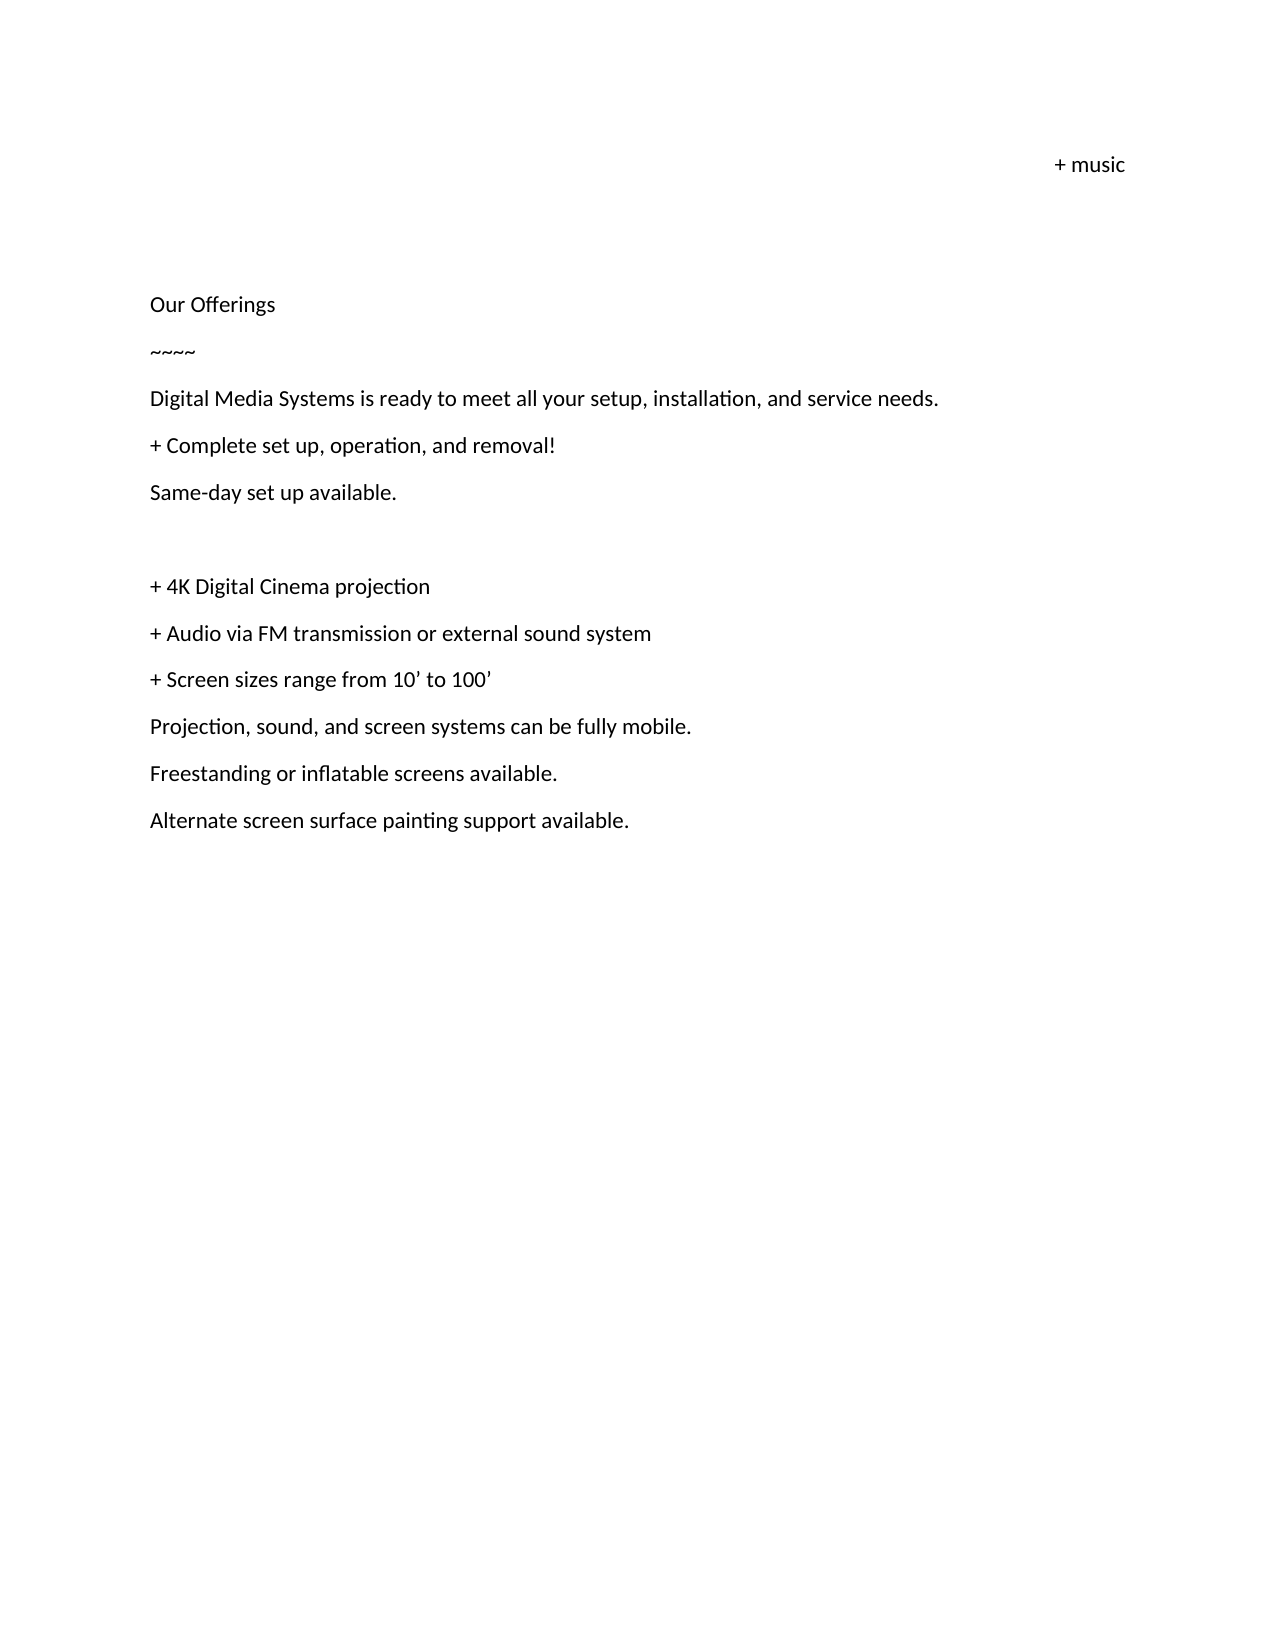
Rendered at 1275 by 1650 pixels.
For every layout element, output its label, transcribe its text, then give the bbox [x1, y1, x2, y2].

text + 4K Digital Cinema projection [150, 572, 1125, 600]
text Digital Media Systems is ready to meet all your setup, installation, and service needs. [150, 384, 1125, 412]
text + music [150, 150, 1125, 178]
text + Audio via FM transmission or external sound system [150, 619, 1125, 647]
text + Screen sizes range from 10’ to 100’ [150, 666, 1125, 694]
text + Complete set up, operation, and removal! [150, 431, 1125, 459]
text Same-day set up available. [150, 478, 1125, 506]
text ~~~~ [150, 337, 1125, 366]
text Our Offerings [150, 291, 1125, 319]
text Alternate screen surface painting support available. [150, 806, 1125, 834]
text Freestanding or inflatable screens available. [150, 759, 1125, 787]
text Projection, sound, and screen systems can be fully mobile. [150, 712, 1125, 741]
